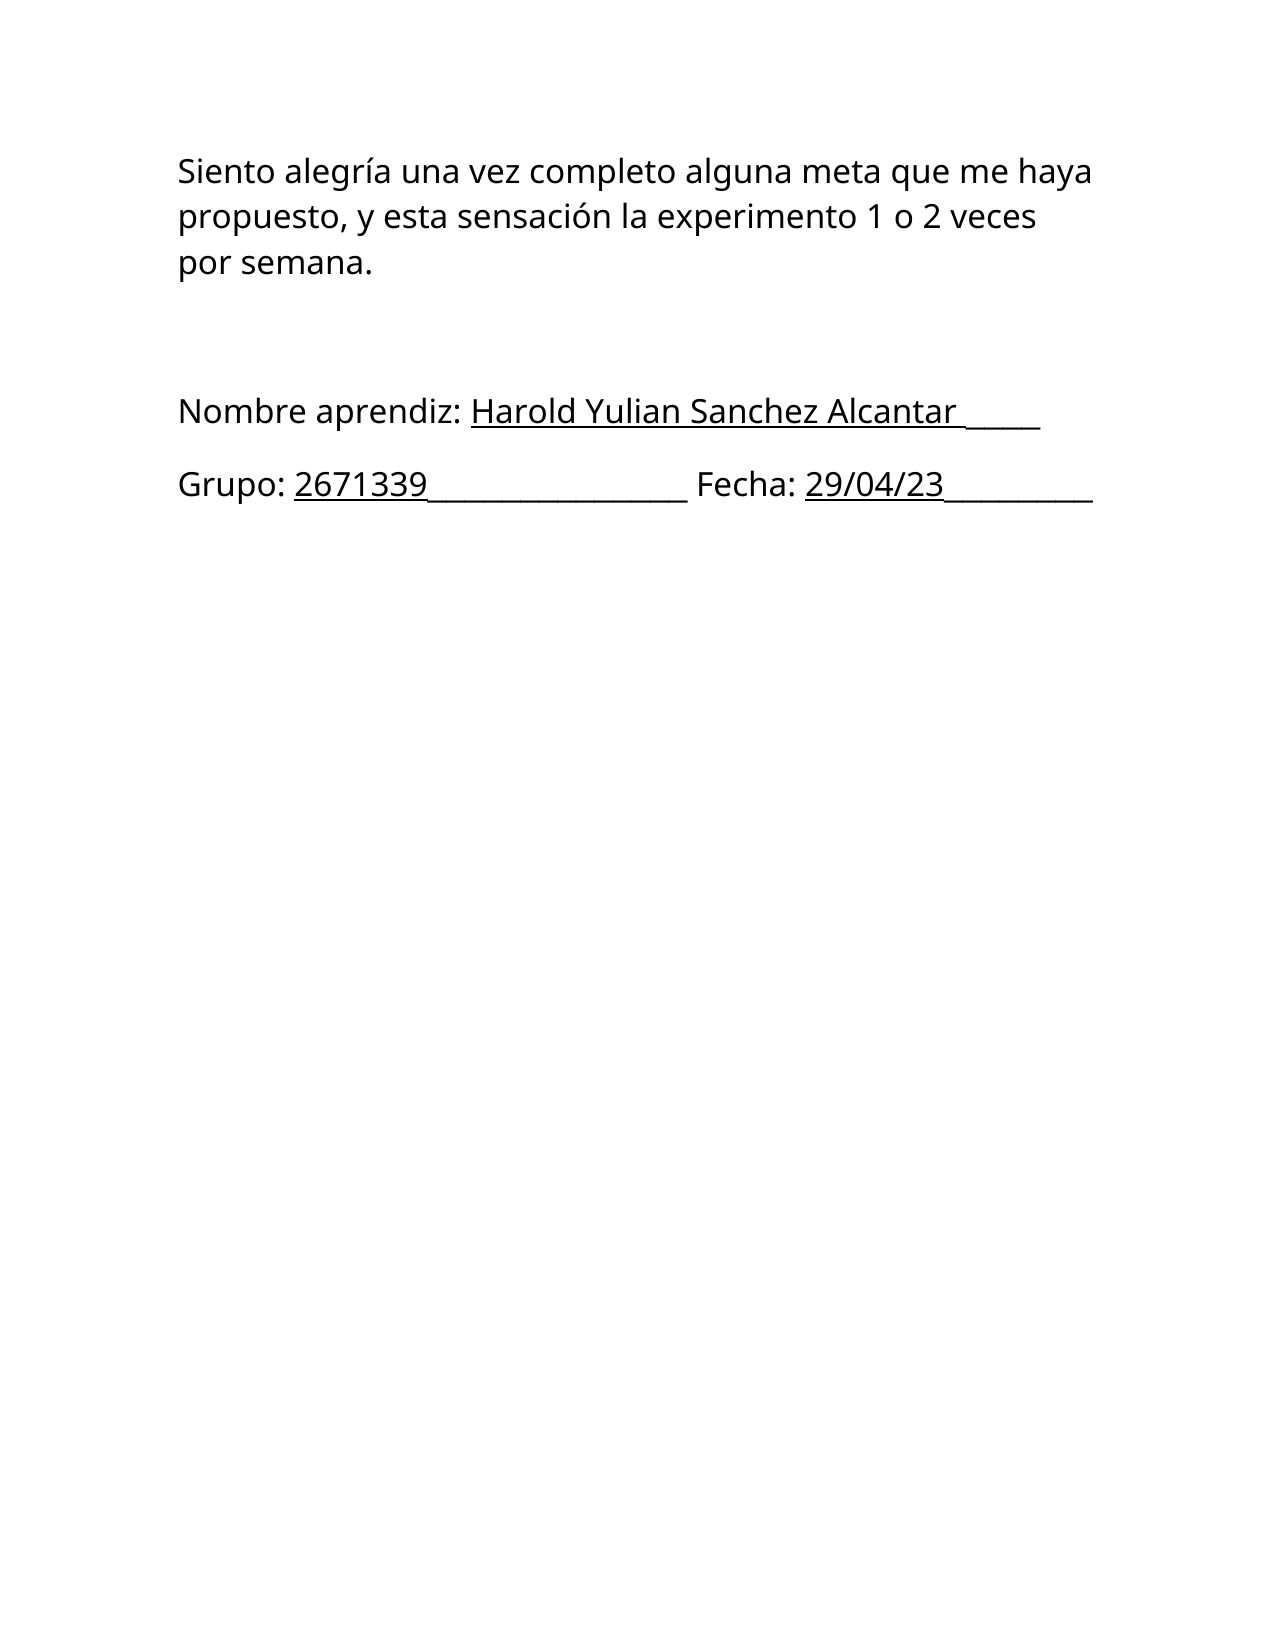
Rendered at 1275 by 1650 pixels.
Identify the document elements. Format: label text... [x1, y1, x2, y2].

text Nombre aprendiz: Harold Yulian Sanchez Alcantar ____ [177, 388, 1098, 433]
text Siento alegría una vez completo alguna meta que me haya propuesto, y esta sensación la experimento 1 o 2 veces por semana. [177, 148, 1098, 284]
text Grupo: 2671339______________ Fecha: 29/04/23________ [177, 461, 1098, 506]
